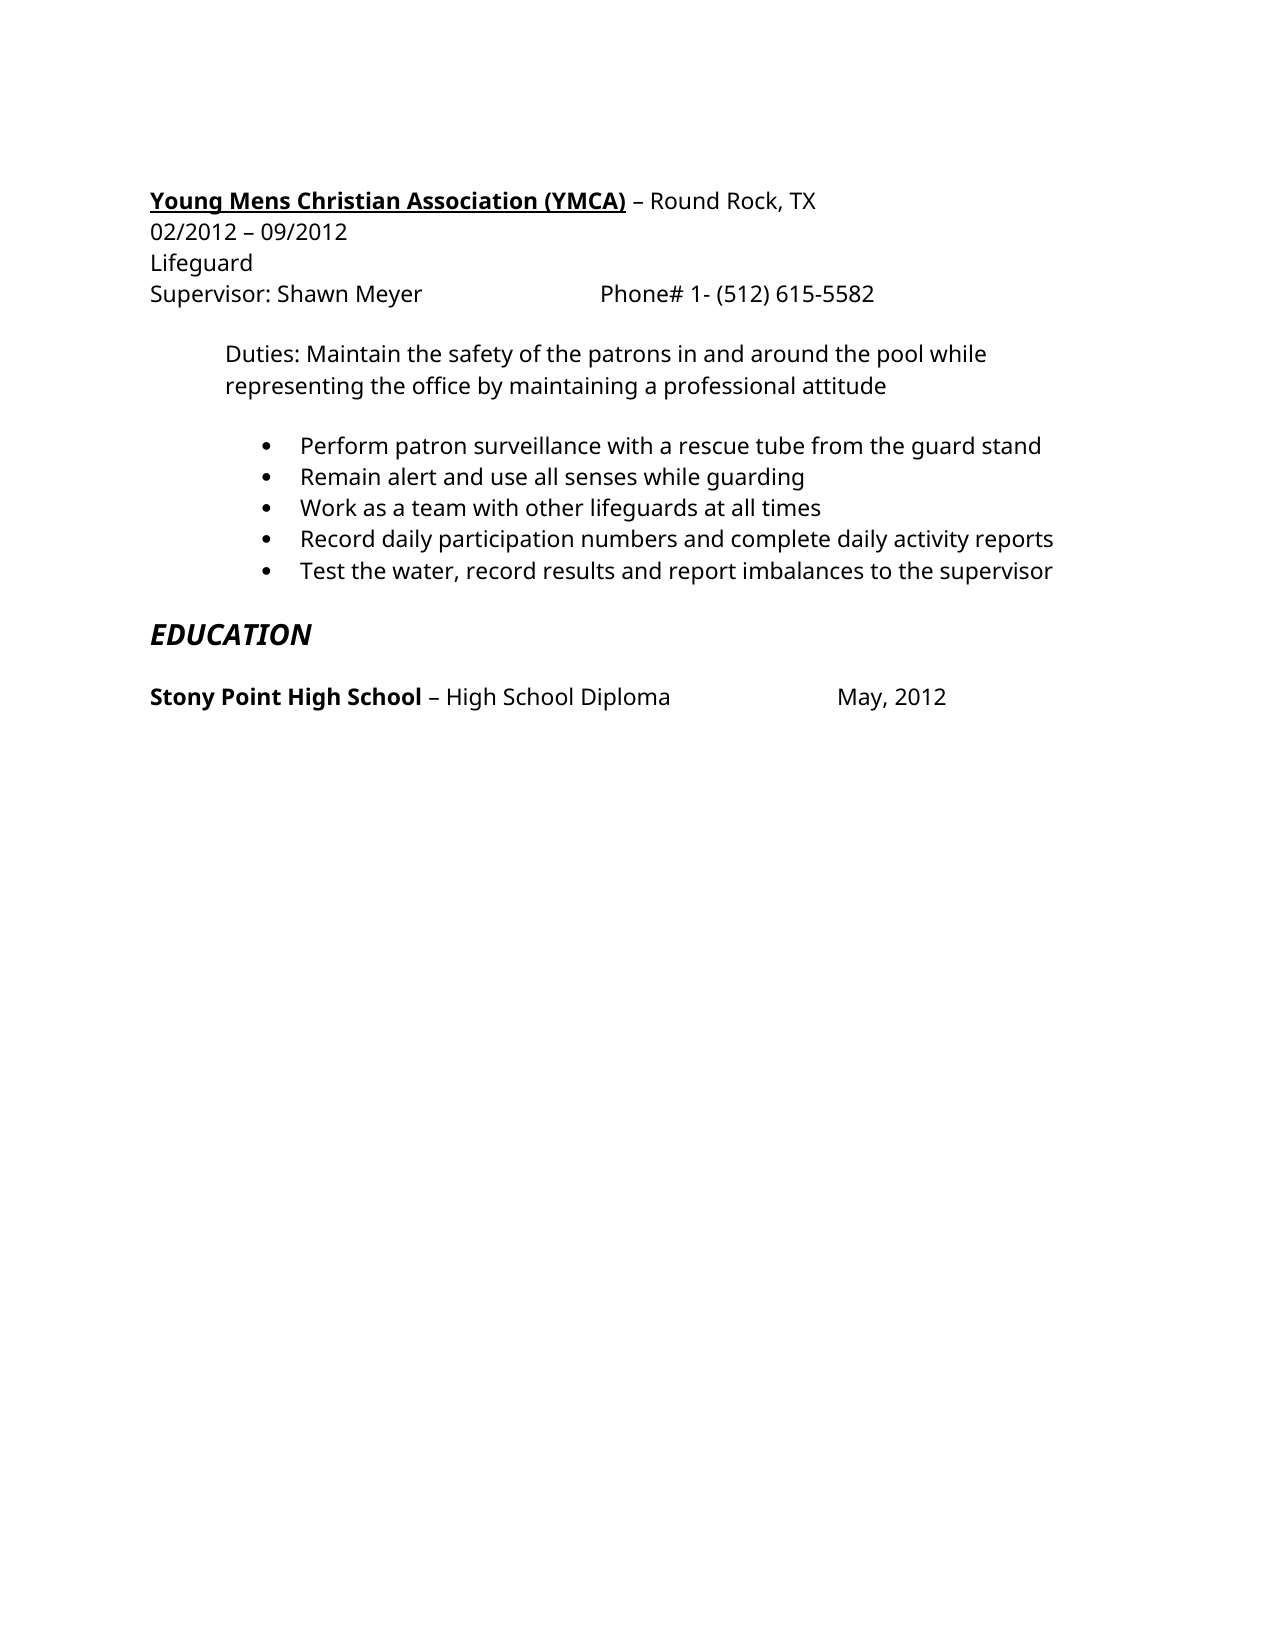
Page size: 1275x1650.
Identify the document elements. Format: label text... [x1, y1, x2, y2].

text Supervisor: Shawn Meyer Phone# 1- (512) 615-5582 [150, 278, 1125, 310]
text Lifeguard [150, 247, 1125, 278]
list Record daily participation numbers and complete daily activity reports [262, 523, 1125, 555]
text Young Mens Christian Association (YMCA) – Round Rock, TX [150, 151, 1125, 216]
text Duties: Maintain the safety of the patrons in and around the pool while representing the office by maintaining a professional attitude [225, 338, 1125, 401]
text Stony Point High School – High School Diploma May, 2012 [150, 681, 1125, 712]
list Test the water, record results and report imbalances to the supervisor [262, 555, 1125, 615]
text 02/2012 – 09/2012 [150, 216, 1125, 247]
list Remain alert and use all senses while guarding [262, 461, 1125, 492]
list Perform patron surveillance with a rescue tube from the guard stand [262, 430, 1125, 461]
text EDUCATION [150, 615, 1125, 654]
list Work as a team with other lifeguards at all times [262, 492, 1125, 523]
